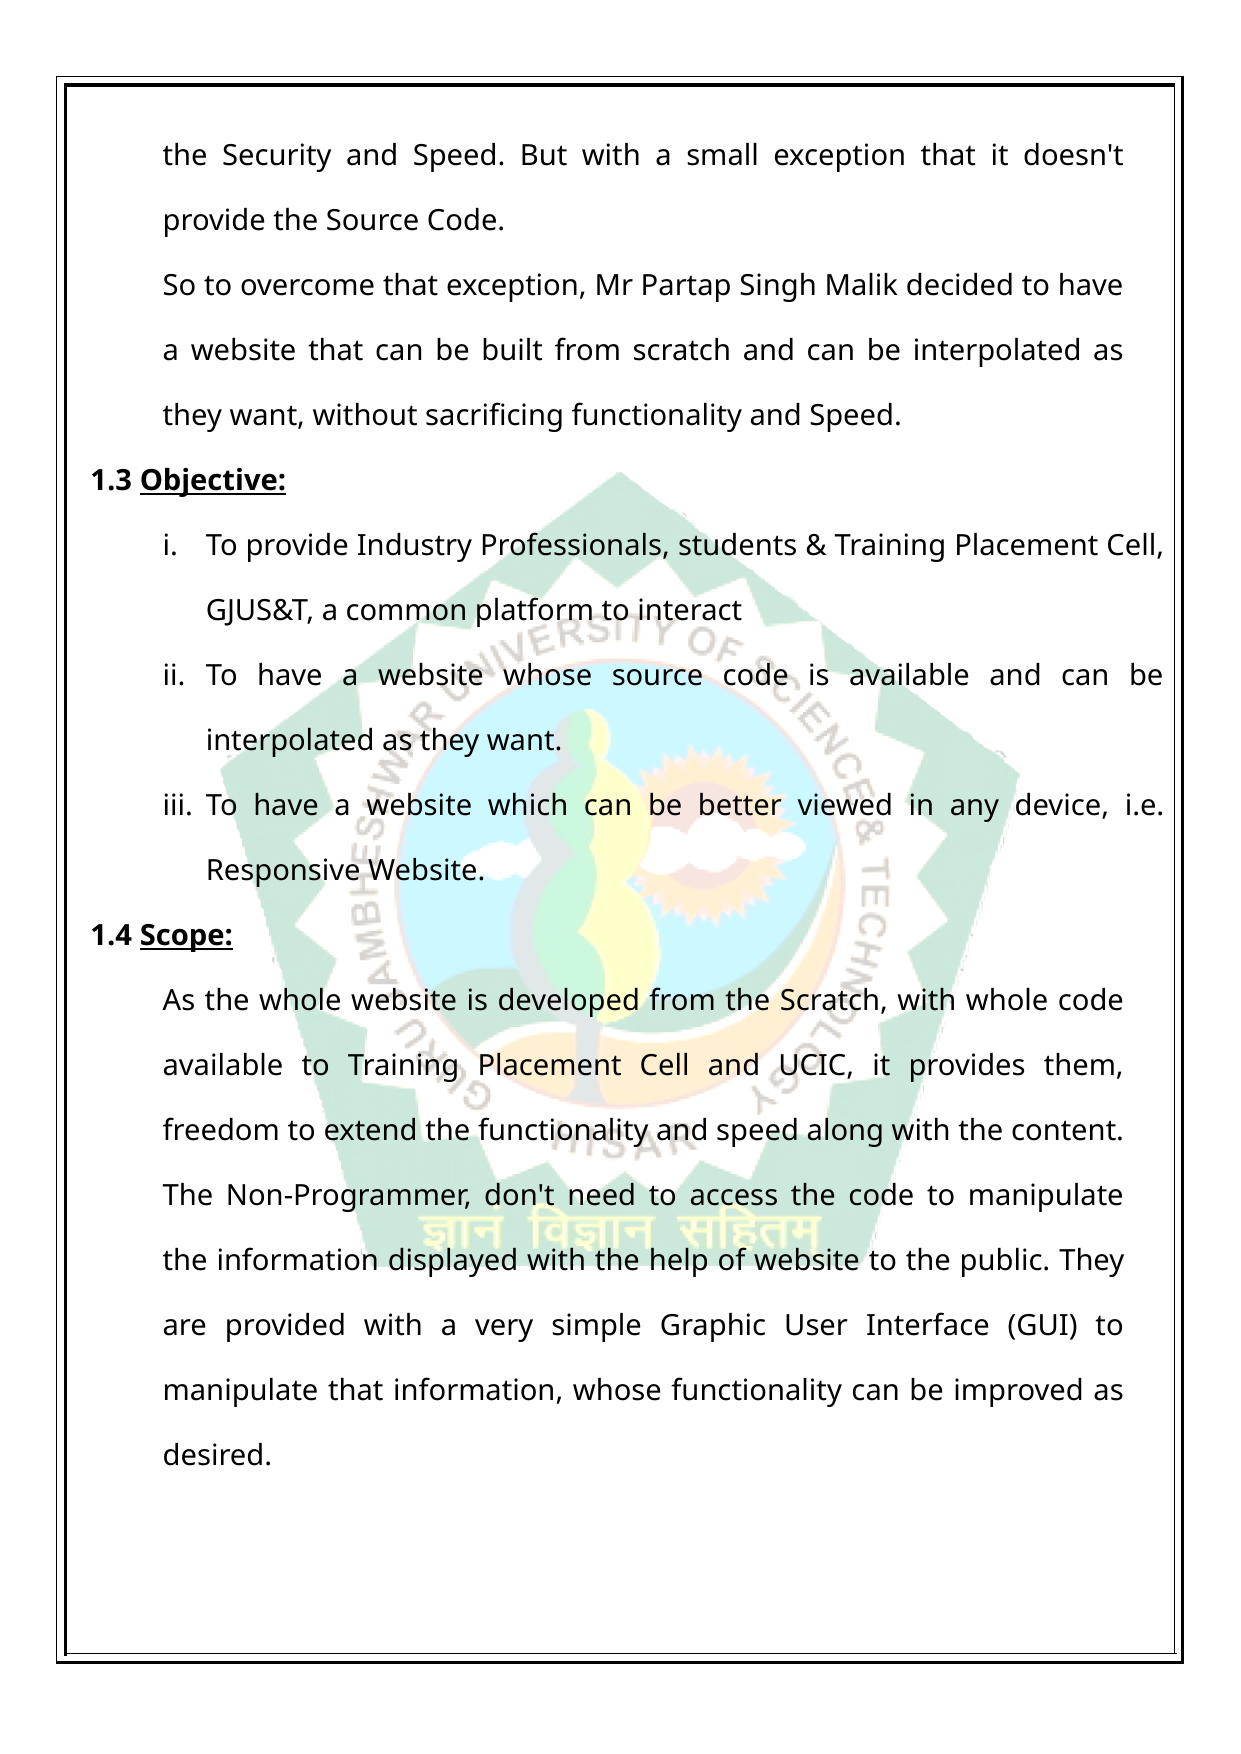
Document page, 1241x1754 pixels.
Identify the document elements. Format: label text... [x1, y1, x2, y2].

list 1.4 Scope: [75, 902, 1165, 967]
list To provide Industry Professionals, students & Training Placement Cell, GJUS&T, a common platform to interact [162, 512, 1165, 642]
list To have a website whose source code is available and can be interpolated as they want. [162, 642, 1165, 772]
list To have a website which can be better viewed in any device, i.e. Responsive Website. [162, 772, 1165, 902]
text As the whole website is developed from the Scratch, with whole code available to Training Placement Cell and UCIC, it provides them, freedom to extend the functionality and speed along with the content. The Non-Programmer, don't need to access the code to manipulate the information displayed with the help of website to the public. They are provided with a very simple Graphic User Interface (GUI) to manipulate that information, whose functionality can be improved as desired. [162, 967, 1125, 1487]
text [162, 122, 1125, 252]
list 1.3 Objective: [75, 447, 1165, 512]
text So to overcome that exception, Mr Partap Singh Malik decided to have a website that can be built from scratch and can be interpolated as they want, without sacrificing functionality and Speed. [162, 252, 1125, 447]
